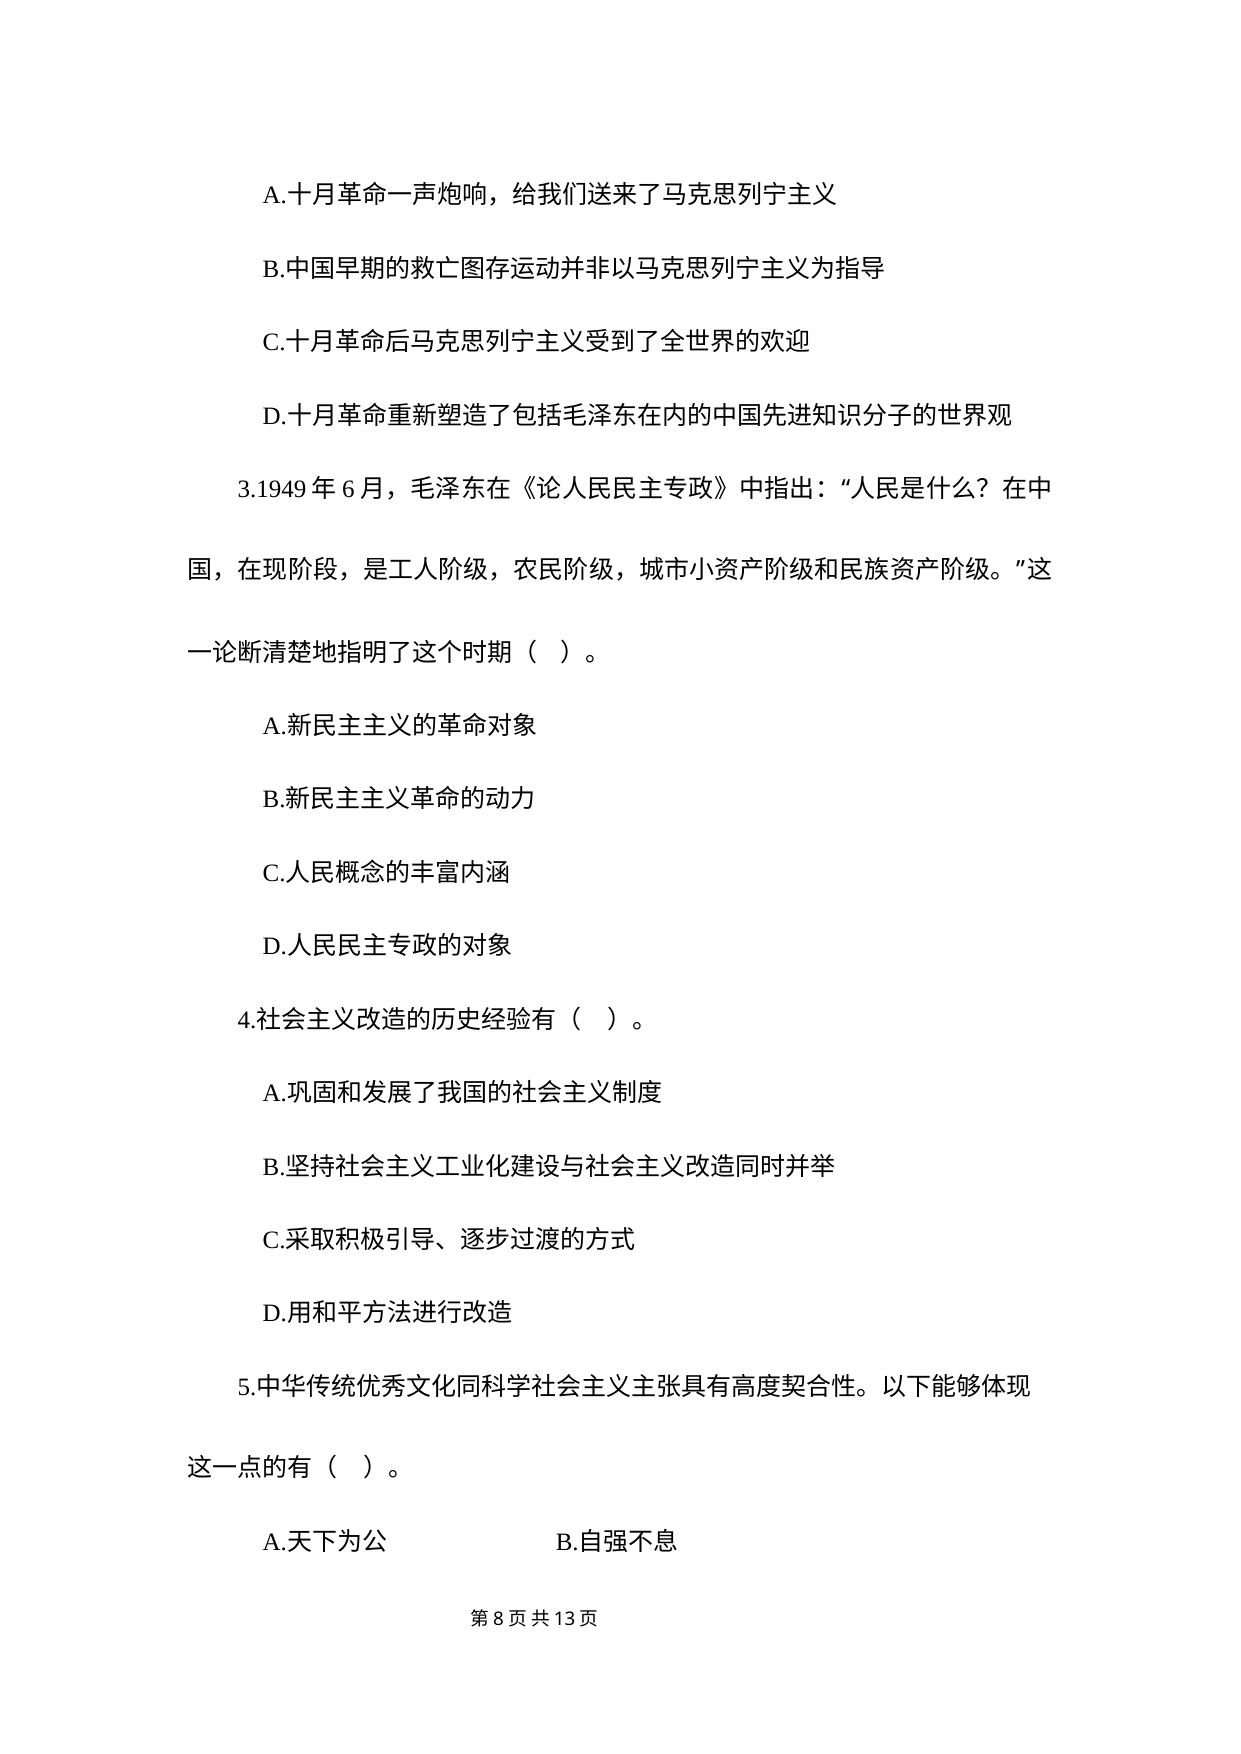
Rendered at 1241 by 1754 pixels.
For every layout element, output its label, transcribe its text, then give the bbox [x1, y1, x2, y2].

text B.中国早期的救亡图存运动并非以马克思列宁主义为指导 [187, 235, 1053, 300]
text D.用和平方法进行改造 [187, 1279, 1053, 1344]
text A.巩固和发展了我国的社会主义制度 [187, 1059, 1053, 1124]
text 4.社会主义改造的历史经验有（ ）。 [187, 986, 1053, 1051]
text A.新民主主义的革命对象 [187, 692, 1053, 757]
text B.坚持社会主义工业化建设与社会主义改造同时并举 [187, 1133, 1053, 1198]
text D.人民民主专政的对象 [187, 912, 1053, 977]
text C.人民概念的丰富内涵 [187, 839, 1053, 904]
text D.十月革命重新塑造了包括毛泽东在内的中国先进知识分子的世界观 [187, 382, 1053, 447]
text A.天下为公 B.自强不息 [187, 1508, 1053, 1573]
text B.新民主主义革命的动力 [187, 766, 1053, 831]
text 3.1949年6月，毛泽东在《论人民民主专政》中指出：“人民是什么？在中国，在现阶段，是工人阶级，农民阶级，城市小资产阶级和民族资产阶级。”这一论断清楚地指明了这个时期（ ）。 [187, 456, 1053, 683]
text A.十月革命一声炮响，给我们送来了马克思列宁主义 [187, 162, 1053, 227]
text C.采取积极引导、逐步过渡的方式 [187, 1206, 1053, 1271]
text 5.中华传统优秀文化同科学社会主义主张具有高度契合性。以下能够体现这一点的有（ ）。 [187, 1353, 1053, 1499]
text C.十月革命后马克思列宁主义受到了全世界的欢迎 [187, 309, 1053, 374]
